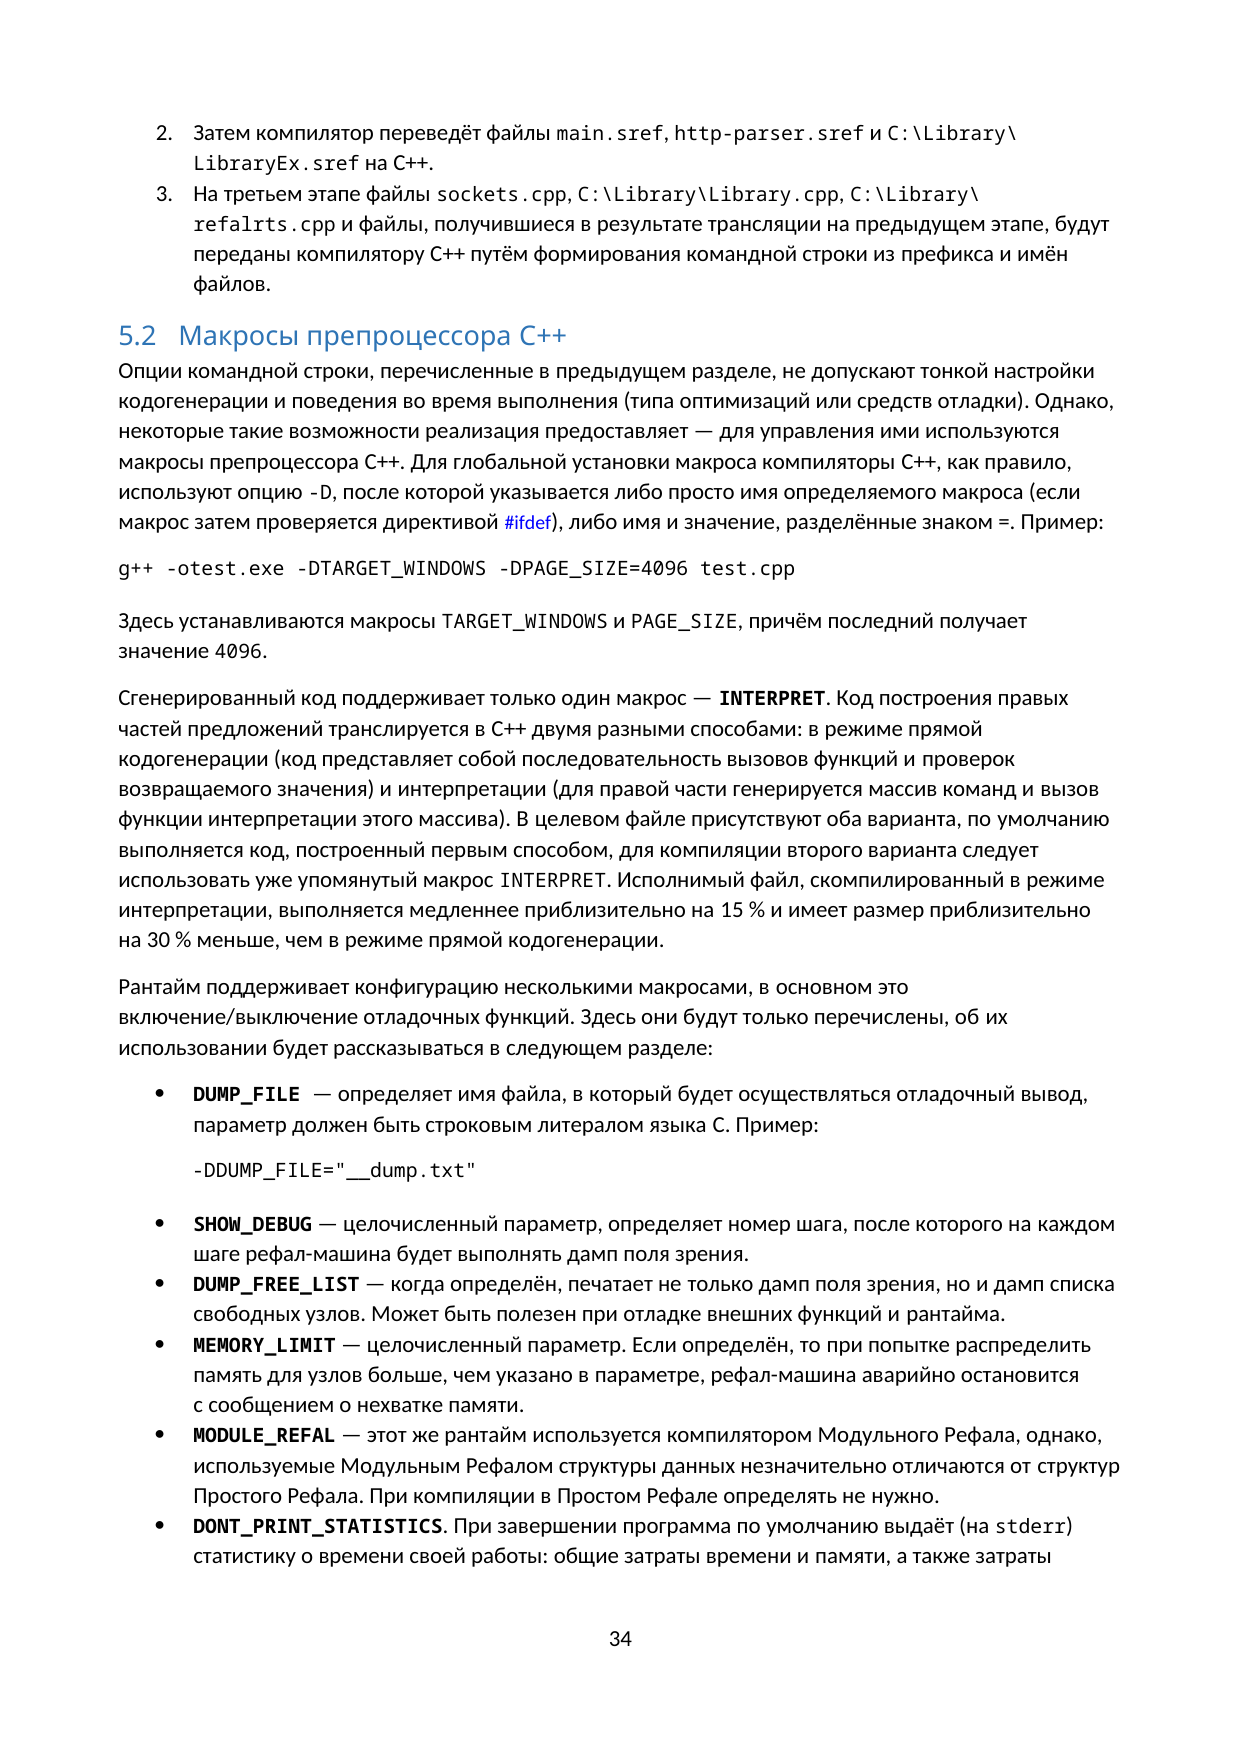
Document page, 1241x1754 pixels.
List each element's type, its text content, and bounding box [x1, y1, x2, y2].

text Опции командной строки, перечисленные в предыдущем разделе, не допускают тонкой настройки кодогенерации и поведения во время выполнения (типа оптимизаций или средств отладки). Однако, некоторые такие возможности реализация предоставляет — для управления ими используются макросы препроцессора C++. Для глобальной установки макроса компиляторы C++, как правило, используют опцию -D, после которой указывается либо просто имя определяемого макроса (если макрос затем проверяется директивой #ifdef), либо имя и значение, разделённые знаком =. Пример: [118, 356, 1122, 535]
subtitle Макросы препроцессора C++ [118, 316, 1122, 353]
list SHOW_DEBUG — целочисленный параметр, определяет номер шага, после которого на каждом шаге рефал-машина будет выполнять дамп поля зрения. [156, 1209, 1122, 1267]
list MEMORY_LIMIT — целочисленный параметр. Если определён, то при попытке распределить память для узлов больше, чем указано в параметре, рефал-машина аварийно остановится с сообщением о нехватке памяти. [156, 1330, 1122, 1418]
list MODULE_REFAL — этот же рантайм используется компилятором Модульного Рефала, однако, используемые Модульным Рефалом структуры данных незначительно отличаются от структур Простого Рефала. При компиляции в Простом Рефале определять не нужно. [156, 1421, 1122, 1509]
text -DDUMP_FILE="__dump.txt" [118, 1157, 1122, 1184]
text Сгенерированный код поддерживает только один макрос — INTERPRET. Код построения правых частей предложений транслируется в C++ двумя разными способами: в режиме прямой кодогенерации (код представляет собой последовательность вызовов функций и проверок возвращаемого значения) и интерпретации (для правой части генерируется массив команд и вызов функции интерпретации этого массива). В целевом файле присутствуют оба варианта, по умолчанию выполняется код, построенный первым способом, для компиляции второго варианта следует использовать уже упомянутый макрос INTERPRET. Исполнимый файл, скомпилированный в режиме интерпретации, выполняется медленнее приблизительно на 15 % и имеет размер приблизительно на 30 % меньше, чем в режиме прямой кодогенерации. [118, 683, 1122, 953]
list Затем компилятор переведёт файлы main.sref, http-parser.sref и C:\Library\LibraryEx.sref на С++. [156, 118, 1122, 177]
text g++ -otest.exe -DTARGET_WINDOWS -DPAGE_SIZE=4096 test.cpp [118, 554, 1122, 581]
list DUMP_FILE — определяет имя файла, в который будет осуществляться отладочный вывод, параметр должен быть строковым литералом языка C. Пример: [156, 1079, 1122, 1138]
list DUMP_FREE_LIST — когда определён, печатает не только дамп поля зрения, но и дамп списка свободных узлов. Может быть полезен при отладке внешних функций и рантайма. [156, 1269, 1122, 1328]
text Рантайм поддерживает конфигурацию несколькими макросами, в основном это включение/выключение отладочных функций. Здесь они будут только перечислены, об их использовании будет рассказываться в следующем разделе: [118, 972, 1122, 1061]
list На третьем этапе файлы sockets.cpp, C:\Library\Library.cpp, C:\Library\refalrts.cpp и файлы, получившиеся в результате трансляции на предыдущем этапе, будут переданы компилятору C++ путём формирования командной строки из префикса и имён файлов. [156, 179, 1122, 298]
text Здесь устанавливаются макросы TARGET_WINDOWS и PAGE_SIZE, причём последний получает значение 4096. [118, 606, 1122, 665]
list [156, 1511, 1122, 1569]
